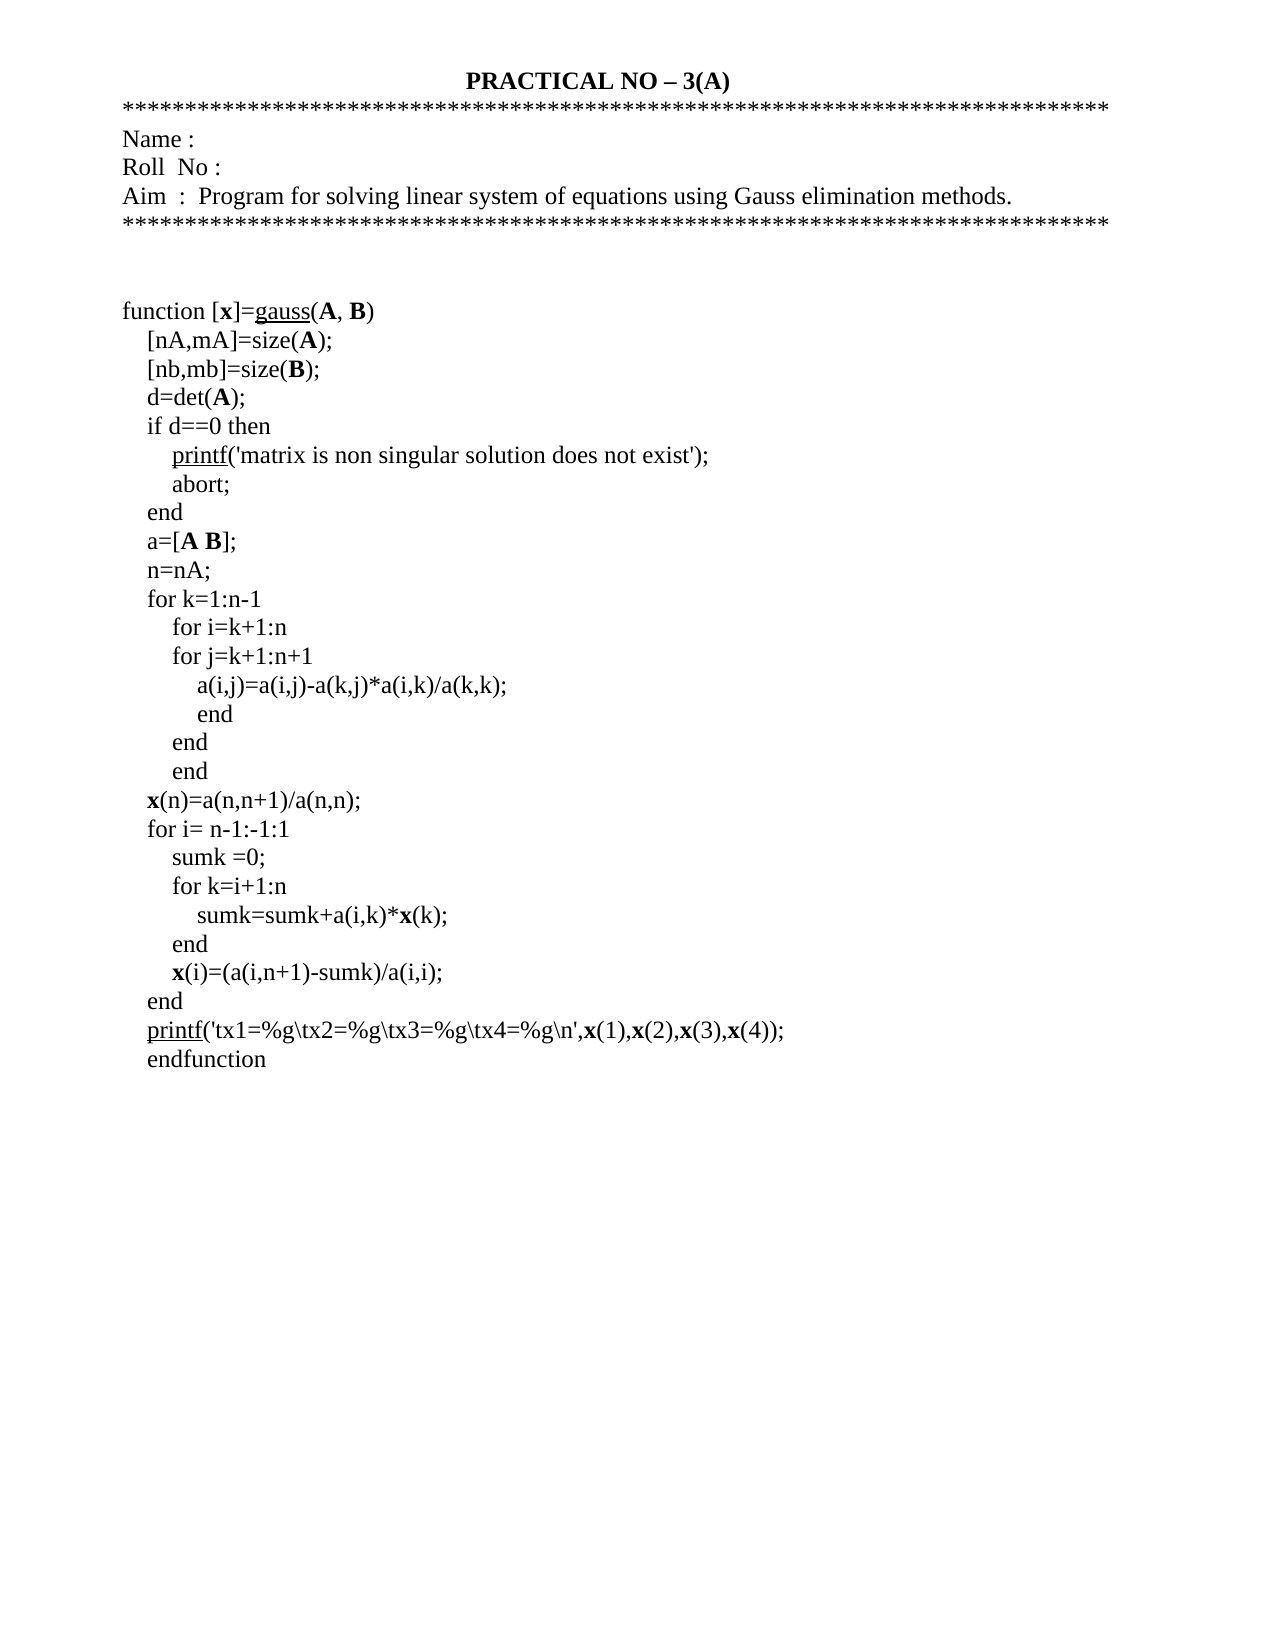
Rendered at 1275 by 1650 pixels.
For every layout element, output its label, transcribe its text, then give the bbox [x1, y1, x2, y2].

text [nb,mb]=size(B); [122, 354, 1144, 382]
text a(i,j)=a(i,j)-a(k,j)*a(i,k)/a(k,k); [122, 670, 1144, 699]
text ******************************************************************************* [122, 95, 1144, 124]
text end [122, 756, 1144, 785]
text ******************************************************************************* [122, 210, 1144, 239]
text end [122, 929, 1144, 957]
text for j=k+1:n+1 [122, 641, 1144, 670]
text end [122, 986, 1144, 1015]
text Roll No : [122, 152, 1144, 181]
text sumk =0; [122, 842, 1144, 871]
text n=nA; [122, 555, 1144, 584]
text for k=1:n-1 [122, 584, 1144, 612]
text if d==0 then [122, 411, 1144, 440]
text x(i)=(a(i,n+1)-sumk)/a(i,i); [122, 957, 1144, 986]
text PRACTICAL NO – 3(A) [122, 66, 1144, 95]
text abort; [122, 469, 1144, 497]
text end [122, 699, 1144, 727]
text [nA,mA]=size(A); [122, 325, 1144, 354]
text Aim : Program for solving linear system of equations using Gauss elimination methods. [122, 181, 1144, 210]
text Name : [122, 124, 1144, 152]
text d=det(A); [122, 382, 1144, 411]
text a=[A B]; [122, 526, 1144, 555]
text end [122, 727, 1144, 756]
text function [x]=gauss(A, B) [122, 296, 1144, 325]
text sumk=sumk+a(i,k)*x(k); [122, 900, 1144, 929]
text printf('matrix is non singular solution does not exist'); [122, 440, 1144, 469]
text end [122, 497, 1144, 526]
text endfunction [122, 1044, 1144, 1072]
text for i=k+1:n [122, 612, 1144, 641]
text for k=i+1:n [122, 871, 1144, 900]
text printf('tx1=%g\tx2=%g\tx3=%g\tx4=%g\n',x(1),x(2),x(3),x(4)); [122, 1015, 1144, 1044]
text for i= n-1:-1:1 [122, 814, 1144, 842]
text x(n)=a(n,n+1)/a(n,n); [122, 785, 1144, 814]
